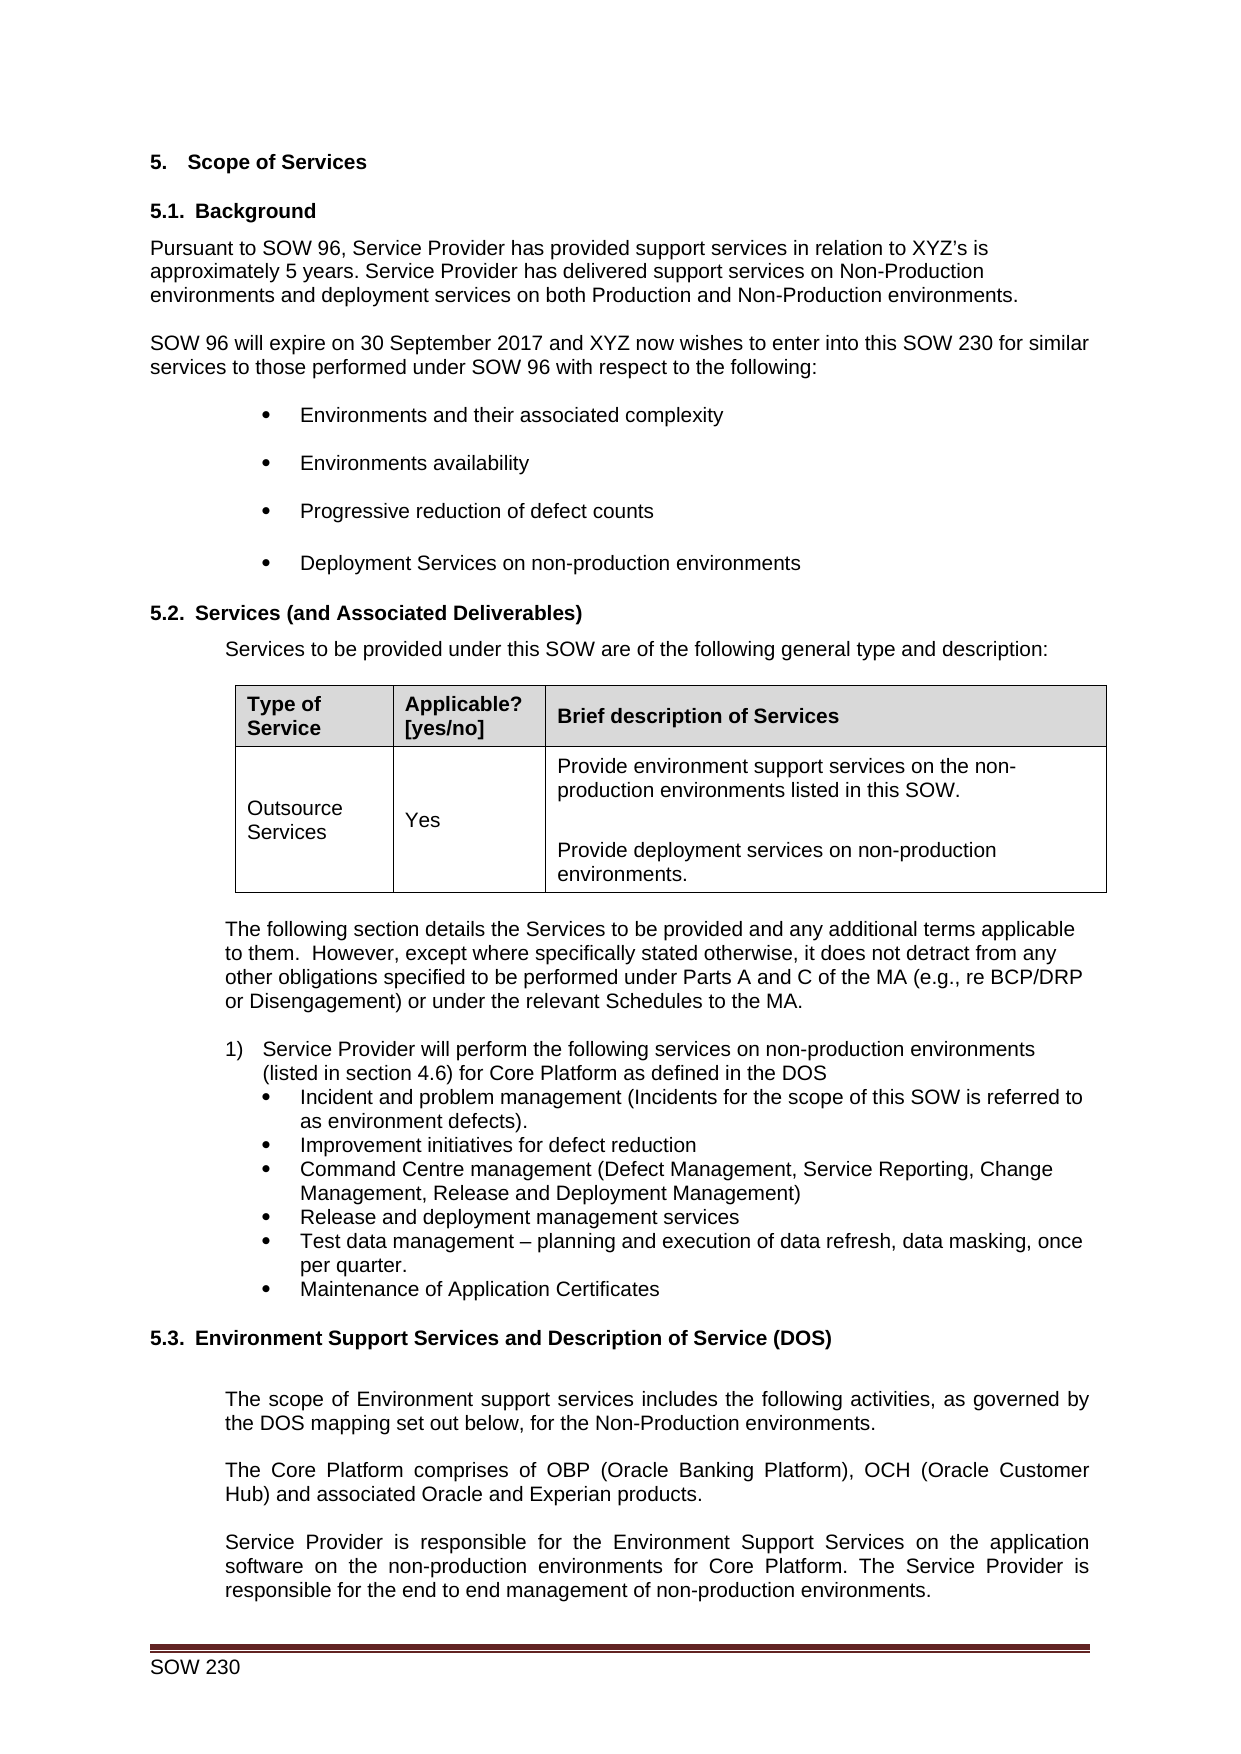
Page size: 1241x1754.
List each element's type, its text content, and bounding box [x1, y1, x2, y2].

table_cell Provide environment support services on the non-production environments listed in this SOW. Provide deployment services on non-production environments. [546, 747, 1106, 892]
subtitle Scope of Services [150, 150, 1090, 174]
list Environments and their associated complexity [262, 403, 1090, 427]
subtitle Environment Support Services and Description of Service (DOS) [150, 1326, 1090, 1350]
table_header Applicable? [yes/no] [394, 686, 545, 746]
list Improvement initiatives for defect reduction [262, 1133, 1090, 1157]
text SOW 96 will expire on 30 September 2017 and XYZ now wishes to enter into this SOW 230 for similar services to those performed under SOW 96 with respect to the following: [150, 331, 1090, 379]
list Release and deployment management services [262, 1205, 1090, 1229]
table_cell Outsource Services [236, 747, 393, 892]
list Incident and problem management (Incidents for the scope of this SOW is referred to as environment defects). [262, 1085, 1090, 1133]
table_header Brief description of Services [546, 686, 1106, 746]
list Progressive reduction of defect counts [262, 499, 1090, 523]
list Deployment Services on non-production environments [262, 551, 1090, 575]
text Pursuant to SOW 96, Service Provider has provided support services in relation to XYZ’s is approximately 5 years. Service Provider has delivered support services on Non-Production environments and deployment services on both Production and Non-Production environments. [150, 235, 1090, 307]
list Service Provider will perform the following services on non-production environments (listed in section 4.6) for Core Platform as defined in the DOS [225, 1037, 1090, 1085]
table_cell Yes [394, 747, 545, 892]
text Service Provider is responsible for the Environment Support Services on the application software on the non-production environments for Core Platform. The Service Provider is responsible for the end to end management of non-production environments. [225, 1530, 1090, 1602]
list Maintenance of Application Certificates [262, 1277, 1090, 1301]
list Test data management – planning and execution of data refresh, data masking, once per quarter. [262, 1229, 1090, 1277]
text The Core Platform comprises of OBP (Oracle Banking Platform), OCH (Oracle Customer Hub) and associated Oracle and Experian products. [225, 1458, 1090, 1506]
text The following section details the Services to be provided and any additional terms applicable to them. However, except where specifically stated otherwise, it does not detract from any other obligations specified to be performed under Parts A and C of the MA (e.g., re BCP/DRP or Disengagement) or under the relevant Schedules to the MA. [225, 917, 1090, 1013]
list Command Centre management (Defect Management, Service Reporting, Change Management, Release and Deployment Management) [262, 1157, 1090, 1205]
table_header Type of Service [236, 686, 393, 746]
subtitle Services (and Associated Deliverables) [150, 600, 1090, 624]
subtitle Background [150, 199, 1090, 223]
list Environments availability [262, 451, 1090, 475]
text Services to be provided under this SOW are of the following general type and description: [225, 637, 1090, 661]
text The scope of Environment support services includes the following activities, as governed by the DOS mapping set out below, for the Non-Production environments. [225, 1386, 1090, 1434]
